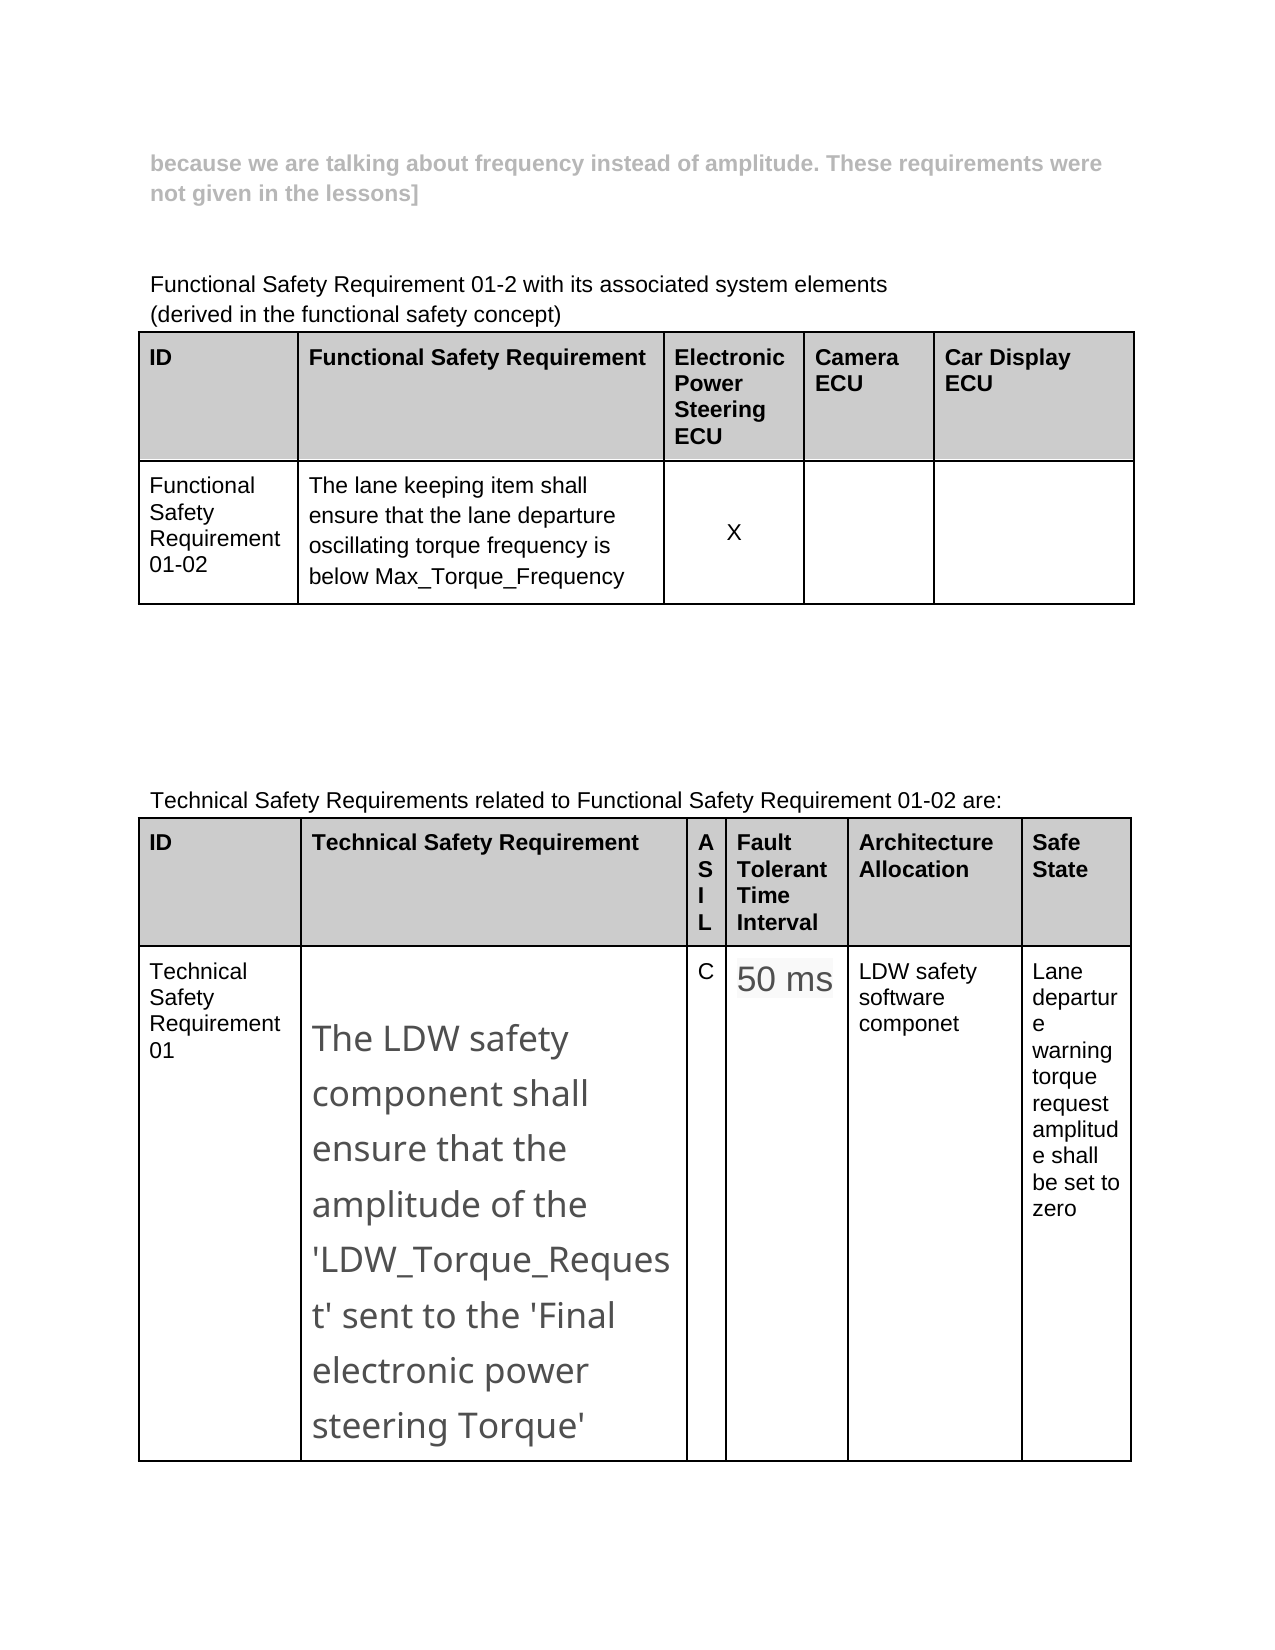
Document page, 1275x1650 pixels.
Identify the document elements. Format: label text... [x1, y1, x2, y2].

table_cell Functional Safety Requirement 01-02 [140, 462, 297, 603]
table_header ID [140, 819, 300, 945]
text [150, 150, 1125, 207]
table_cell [1023, 947, 1130, 1460]
text Functional Safety Requirement 01-2 with its associated system elements [150, 271, 1125, 297]
table_header Functional Safety Requirement [299, 333, 663, 459]
table_header Electronic Power Steering ECU [665, 333, 803, 459]
text (derived in the functional safety concept) [150, 301, 1125, 327]
table_cell [935, 462, 1133, 603]
table_header Technical Safety Requirement [302, 819, 686, 945]
table_cell [805, 462, 933, 603]
table_header Architecture Allocation [849, 819, 1021, 945]
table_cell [302, 947, 686, 1460]
table_header Car Display ECU [935, 333, 1133, 459]
table_cell X [665, 462, 803, 603]
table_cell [849, 947, 1021, 1460]
table_header Camera ECU [805, 333, 933, 459]
table_header ID [140, 333, 297, 459]
table_cell 50 ms [727, 947, 847, 1460]
table_header Fault Tolerant Time Interval [727, 819, 847, 945]
table_cell The lane keeping item shall ensure that the lane departure oscillating torque frequency is below Max_Torque_Frequency [299, 462, 663, 603]
text Technical Safety Requirements related to Functional Safety Requirement 01-02 are: [150, 787, 1125, 813]
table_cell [140, 947, 300, 1460]
table_header ASIL [688, 819, 725, 945]
table_header Safe State [1023, 819, 1130, 945]
table_cell C [688, 947, 725, 1460]
